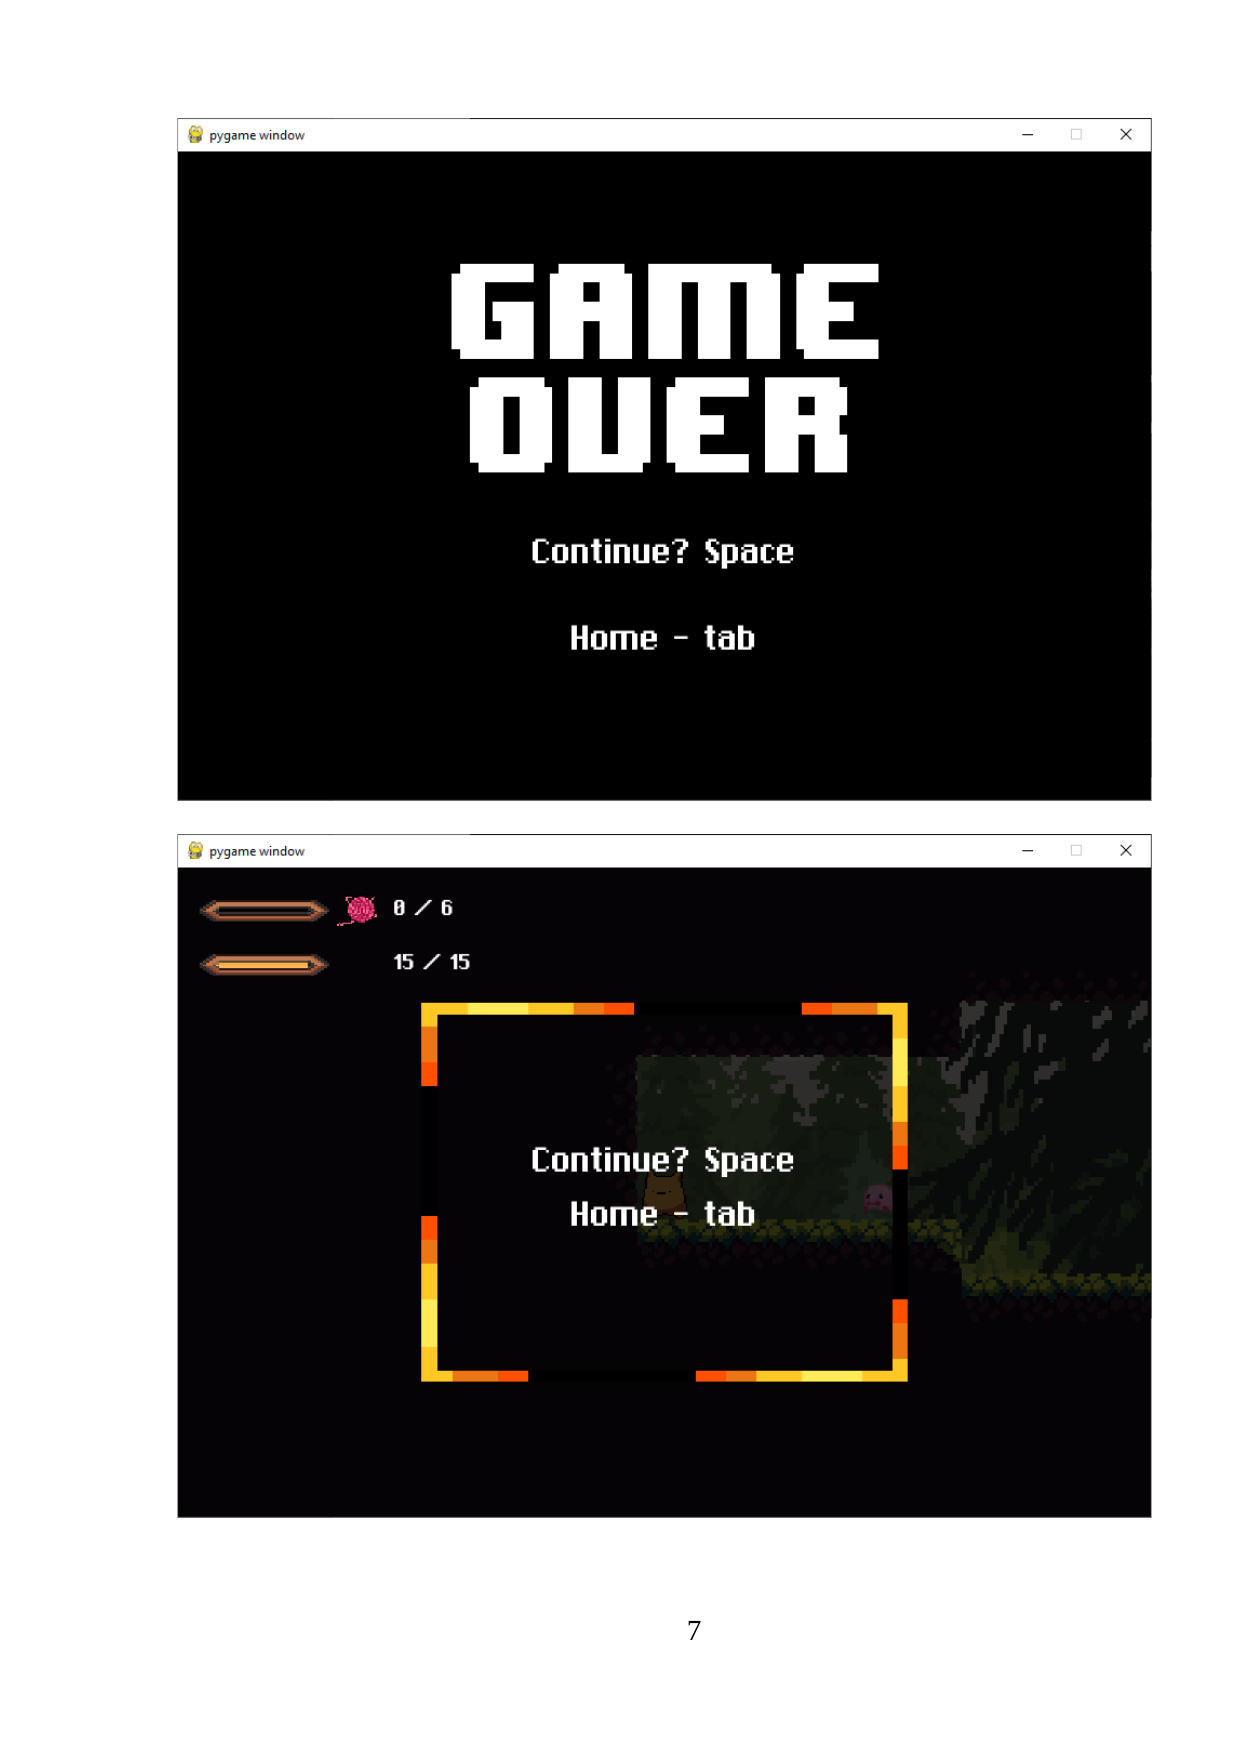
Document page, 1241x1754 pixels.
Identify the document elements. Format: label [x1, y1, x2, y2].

picture [177, 834, 1152, 1518]
picture [177, 118, 1152, 801]
